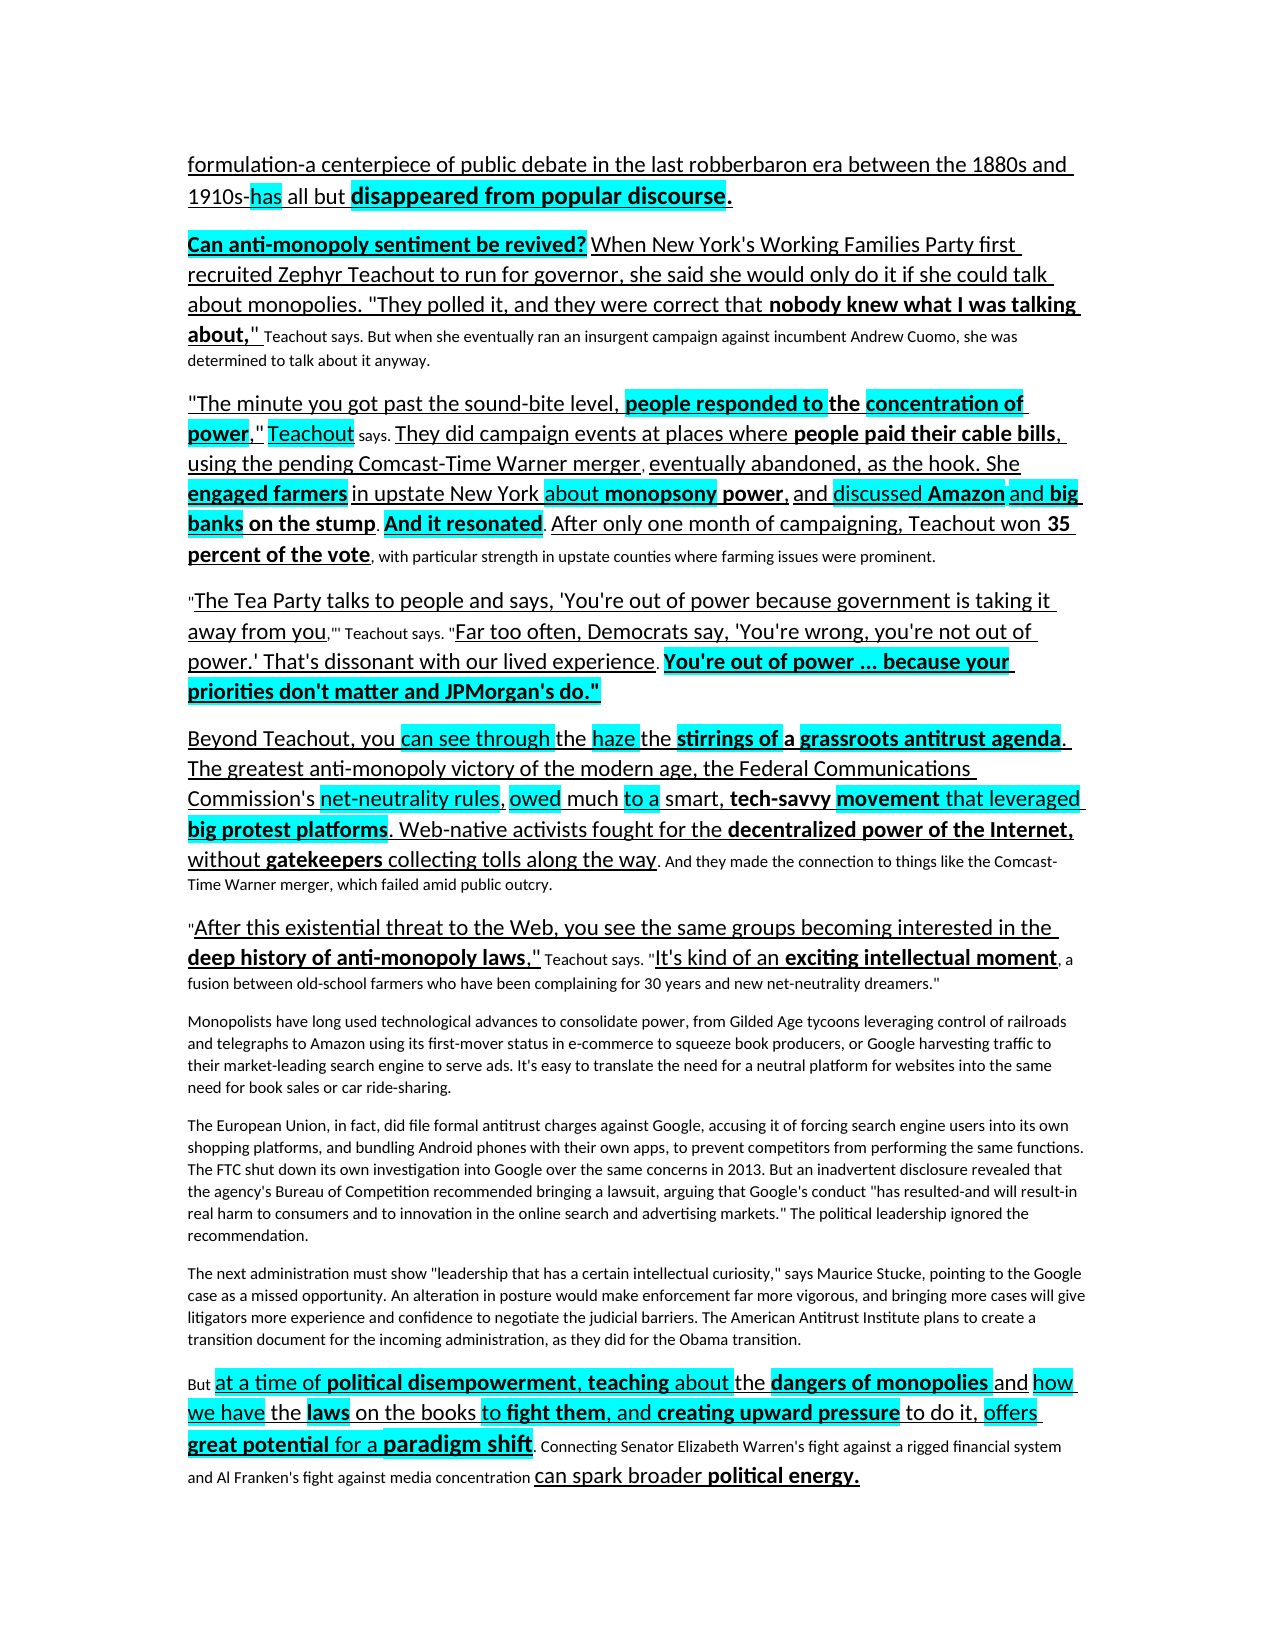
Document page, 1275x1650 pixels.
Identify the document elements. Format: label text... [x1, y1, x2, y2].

text The next administration must show "leadership that has a certain intellectual curiosity," says Maurice Stucke, pointing to the Google case as a missed opportunity. An alteration in posture would make enforcement far more vigorous, and bringing more cases will give litigators more experience and confidence to negotiate the judicial barriers. The American Antitrust Institute plans to create a transition document for the incoming administration, as they did for the Obama transition. [187, 1263, 1087, 1349]
text "After this existential threat to the Web, you see the same groups becoming interested in the deep history of anti-monopoly laws," Teachout says. "It's kind of an exciting intellectual moment, a fusion between old-school farmers who have been complaining for 30 years and new net-neutrality dreamers." [187, 913, 1087, 993]
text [187, 150, 1087, 211]
text The European Union, in fact, did file formal antitrust charges against Google, accusing it of forcing search engine users into its own shopping platforms, and bundling Android phones with their own apps, to prevent competitors from performing the same functions. The FTC shut down its own investigation into Google over the same concerns in 2013. But an inadvertent disclosure revealed that the agency's Bureau of Competition recommended bringing a lawsuit, arguing that Google's conduct "has resulted-and will result-in real harm to consumers and to innovation in the online search and advertising markets." The political leadership ignored the recommendation. [187, 1116, 1087, 1245]
text "The minute you got past the sound-bite level, people responded to the concentration of power," Teachout says. They did campaign events at places where people paid their cable bills, using the pending Comcast-Time Warner merger, eventually abandoned, as the hook. She engaged farmers in upstate New York about monopsony power, and discussed Amazon and big banks on the stump. And it resonated. After only one month of campaigning, Teachout won 35 percent of the vote, with particular strength in upstate counties where farming issues were prominent. [187, 389, 1087, 568]
text Can anti-monopoly sentiment be revived? When New York's Working Families Party first recruited Zephyr Teachout to run for governor, she said she would only do it if she could talk about monopolies. "They polled it, and they were correct that nobody knew what I was talking about," Teachout says. But when she eventually ran an insurgent campaign against incumbent Andrew Cuomo, she was determined to talk about it anyway. [187, 230, 1087, 371]
text Monopolists have long used technological advances to consolidate power, from Gilded Age tycoons leveraging control of railroads and telegraphs to Amazon using its first-mover status in e-commerce to squeeze book producers, or Google harvesting traffic to their market-leading search engine to serve ads. It's easy to translate the need for a neutral platform for websites into the same need for book sales or car ride-sharing. [187, 1011, 1087, 1097]
text Beyond Teachout, you can see through the haze the stirrings of a grassroots antitrust agenda. The greatest anti-monopoly victory of the modern age, the Federal Communications Commission's net-neutrality rules, owed much to a smart, tech-savvy movement that leveraged big protest platforms. Web-native activists fought for the decentralized power of the Internet, without gatekeepers collecting tolls along the way. And they made the connection to things like the Comcast-Time Warner merger, which failed amid public outcry. [187, 724, 1087, 895]
text "The Tea Party talks to people and says, 'You're out of power because government is taking it away from you,"' Teachout says. "Far too often, Democrats say, 'You're wrong, you're not out of power.' That's dissonant with our lived experience. You're out of power ... because your priorities don't matter and JPMorgan's do." [187, 587, 1087, 705]
text But at a time of political disempowerment, teaching about the dangers of monopolies and how we have the laws on the books to fight them, and creating upward pressure to do it, offers great potential for a paradigm shift. Connecting Senator Elizabeth Warren's fight against a rigged financial system and Al Franken's fight against media concentration can spark broader political energy. [187, 1368, 1087, 1489]
